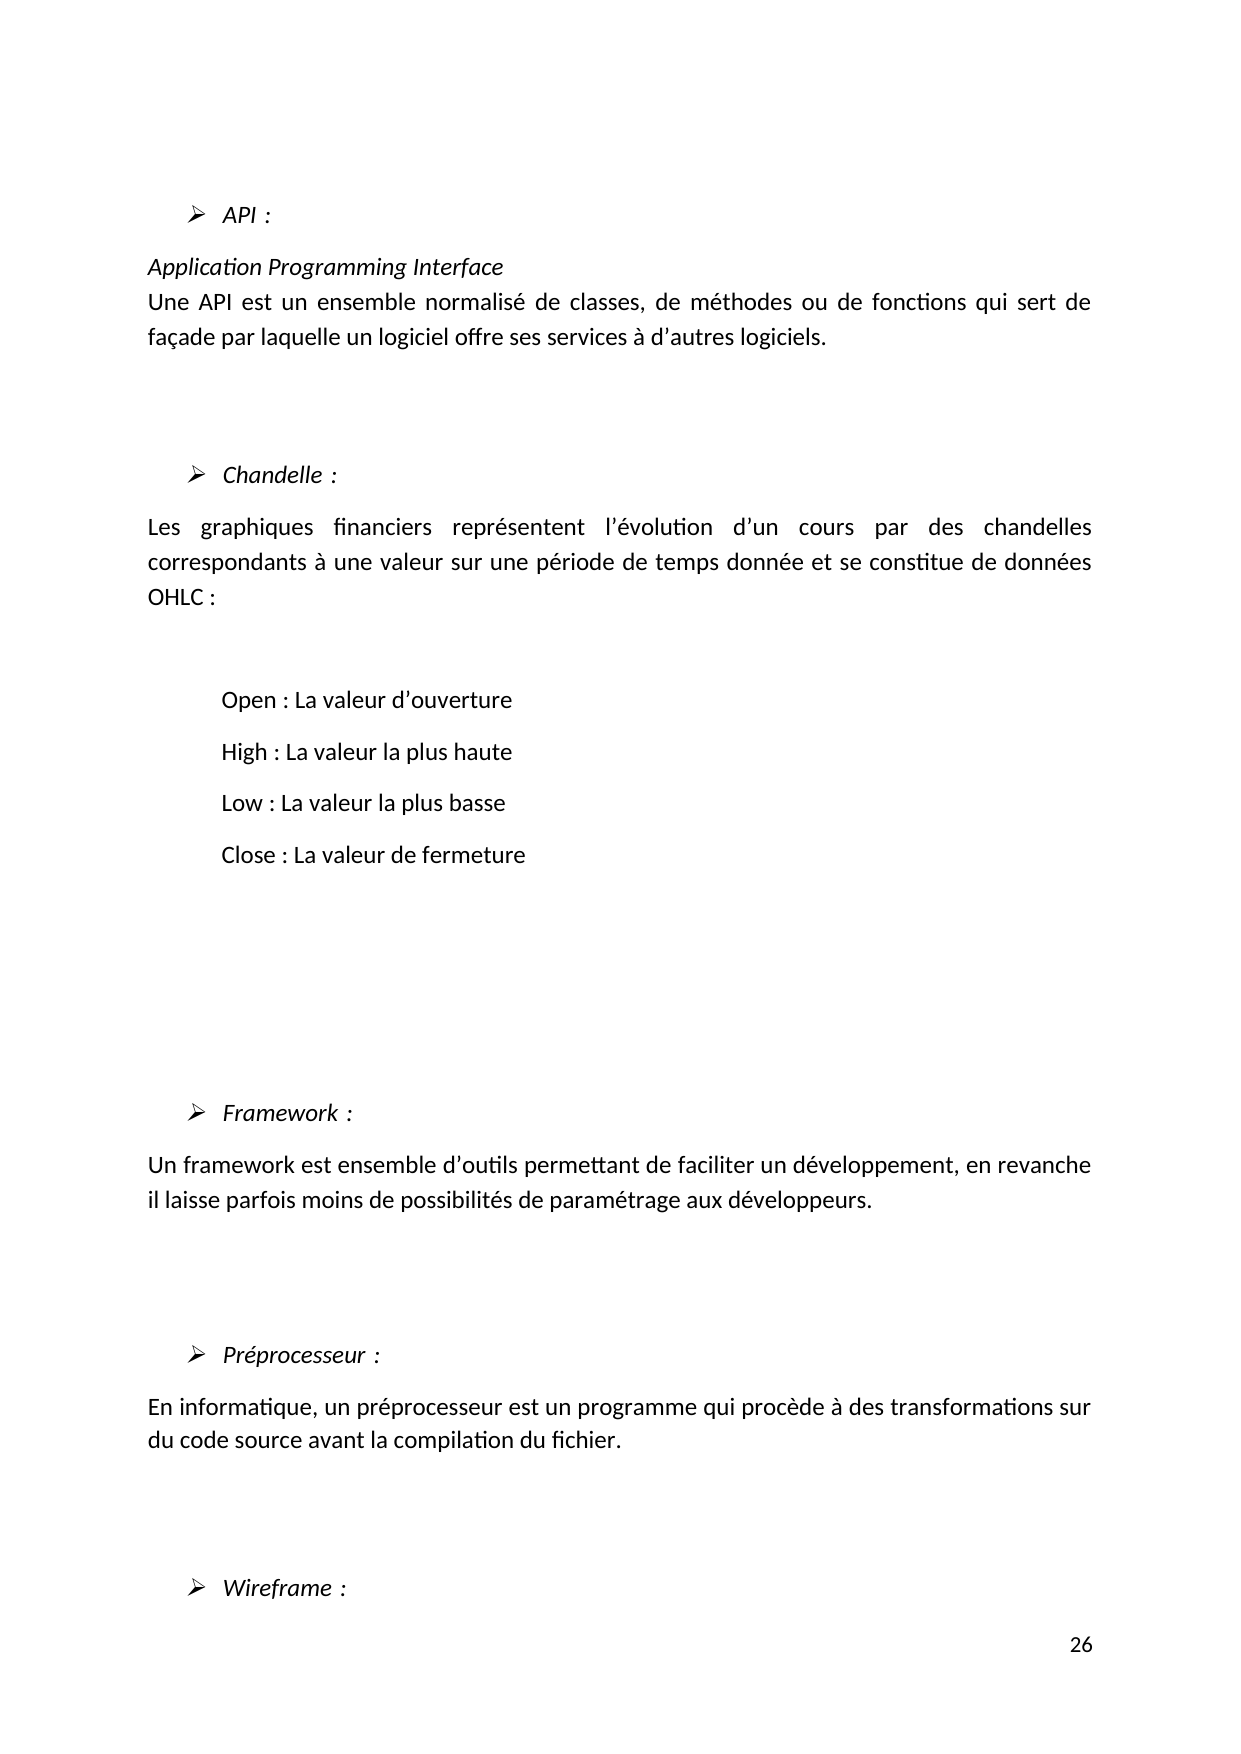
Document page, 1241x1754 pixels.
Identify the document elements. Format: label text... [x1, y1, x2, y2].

list API : [185, 199, 1093, 230]
list Chandelle : [185, 459, 1093, 490]
text En informatique, un préprocesseur est un programme qui procède à des transformations sur du code source avant la compilation du fichier. [148, 1391, 1093, 1454]
text Open : La valeur d’ouverture [148, 684, 1093, 715]
text Application Programming Interface [148, 251, 1093, 281]
list Framework : [185, 1098, 1093, 1128]
list Préprocesseur : [185, 1339, 1093, 1370]
list Wireframe : [185, 1573, 1093, 1603]
text Les graphiques financiers représentent l’évolution d’un cours par des chandelles correspondants à une valeur sur une période de temps donnée et se constitue de données OHLC : [148, 511, 1093, 611]
text Low : La valeur la plus basse [148, 788, 1093, 818]
text Un framework est ensemble d’outils permettant de faciliter un développement, en revanche il laisse parfois moins de possibilités de paramétrage aux développeurs. [148, 1149, 1093, 1215]
text High : La valeur la plus haute [148, 736, 1093, 766]
text Une API est un ensemble normalisé de classes, de méthodes ou de fonctions qui sert de façade par laquelle un logiciel offre ses services à d’autres logiciels. [148, 286, 1093, 351]
text Close : La valeur de fermeture [148, 839, 1093, 870]
